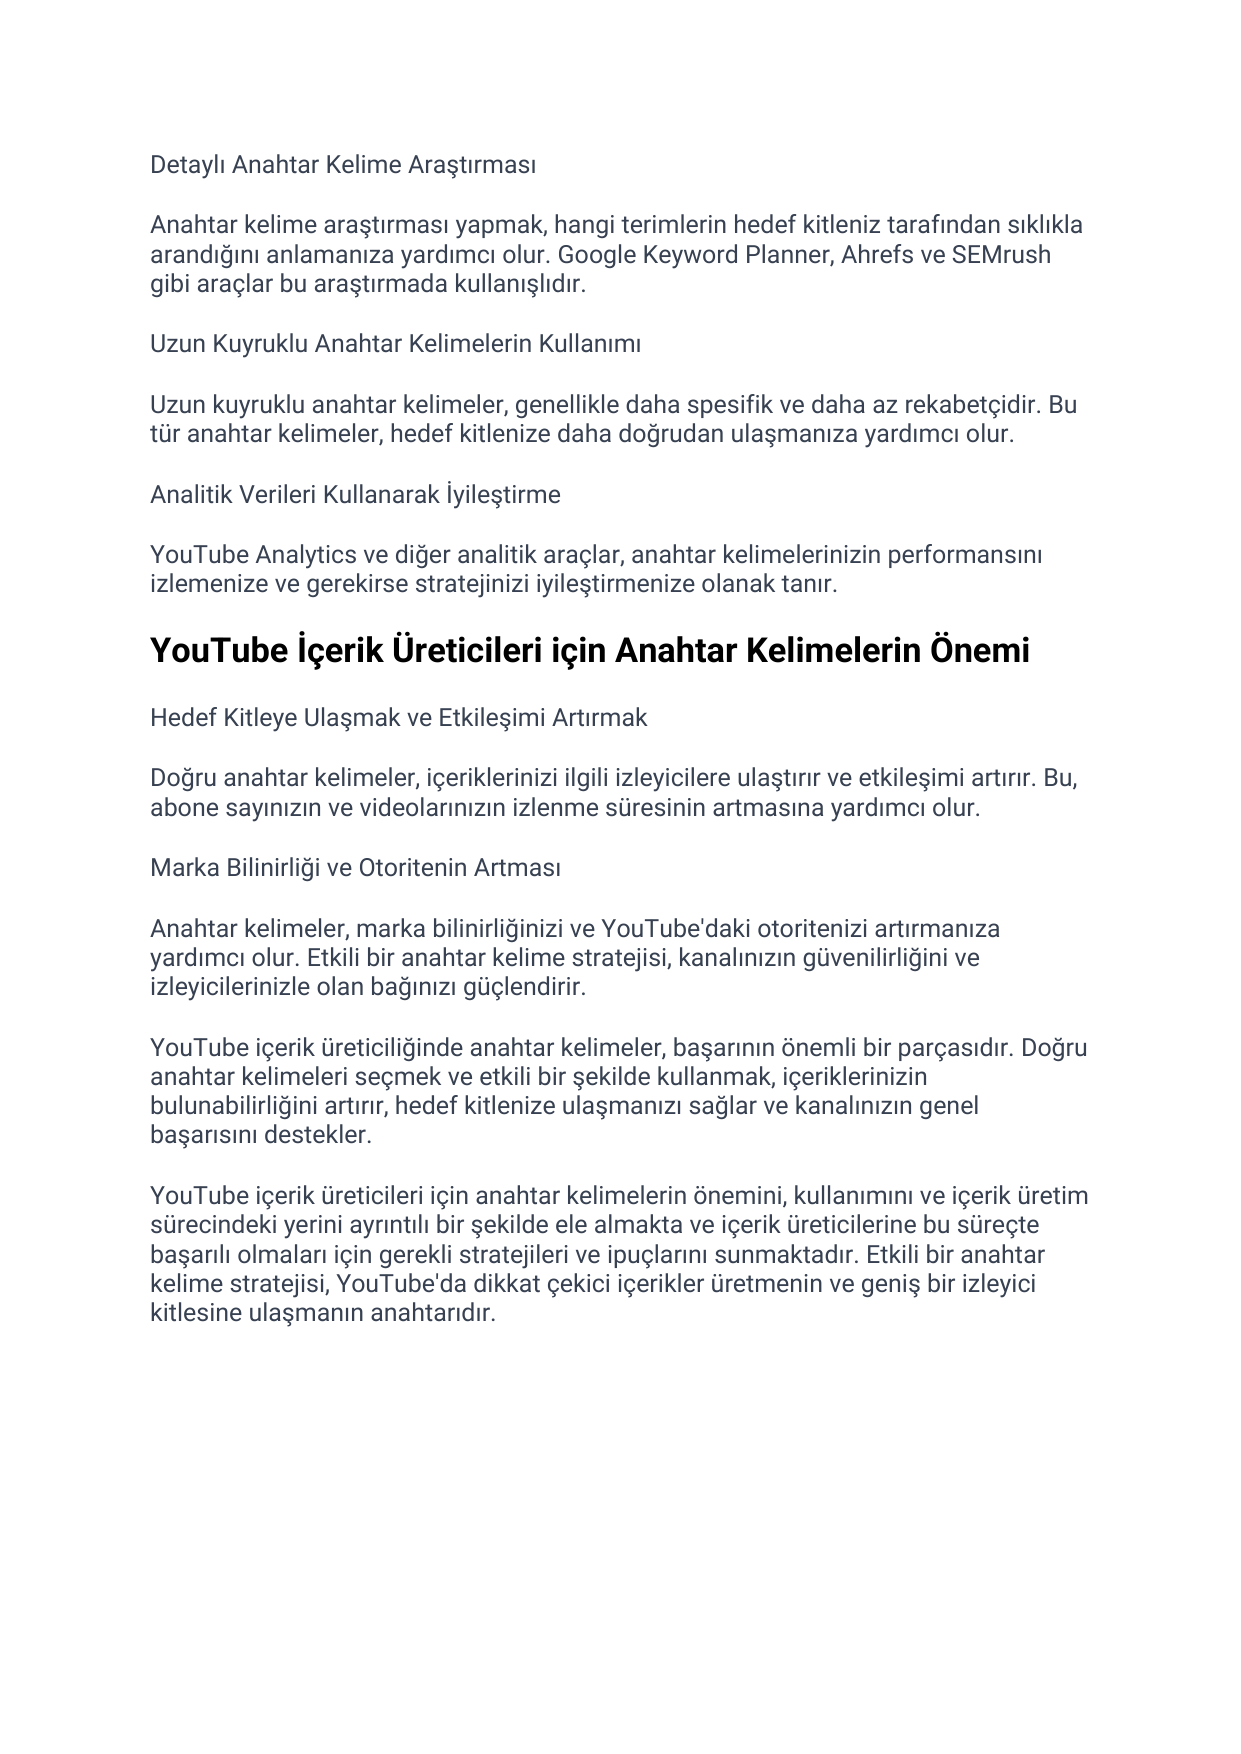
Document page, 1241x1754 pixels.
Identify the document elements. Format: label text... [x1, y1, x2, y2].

subtitle YouTube İçerik Üreticileri için Anahtar Kelimelerin Önemi [150, 630, 1090, 671]
text YouTube içerik üreticileri için anahtar kelimelerin önemini, kullanımını ve içerik üretim sürecindeki yerini ayrıntılı bir şekilde ele almakta ve içerik üreticilerine bu süreçte başarılı olmaları için gerekli stratejileri ve ipuçlarını sunmaktadır. Etkili bir anahtar kelime stratejisi, YouTube'da dikkat çekici içerikler üretmenin ve geniş bir izleyici kitlesine ulaşmanın anahtarıdır. [150, 1181, 1090, 1328]
text Hedef Kitleye Ulaşmak ve Etkileşimi Artırmak [150, 703, 1090, 732]
text Marka Bilinirliği ve Otoritenin Artması [150, 853, 1090, 883]
text YouTube Analytics ve diğer analitik araçlar, anahtar kelimelerinizin performansını izlemenize ve gerekirse stratejinizi iyileştirmenize olanak tanır. [150, 540, 1090, 599]
text Analitik Verileri Kullanarak İyileştirme [150, 480, 1090, 509]
text Doğru anahtar kelimeler, içeriklerinizi ilgili izleyicilere ulaştırır ve etkileşimi artırır. Bu, abone sayınızın ve videolarınızın izlenme süresinin artmasına yardımcı olur. [150, 763, 1090, 822]
text Detaylı Anahtar Kelime Araştırması [150, 150, 1090, 179]
text Uzun kuyruklu anahtar kelimeler, genellikle daha spesifik ve daha az rekabetçidir. Bu tür anahtar kelimeler, hedef kitlenize daha doğrudan ulaşmanıza yardımcı olur. [150, 390, 1090, 449]
text Anahtar kelimeler, marka bilinirliğinizi ve YouTube'daki otoritenizi artırmanıza yardımcı olur. Etkili bir anahtar kelime stratejisi, kanalınızın güvenilirliğini ve izleyicilerinizle olan bağınızı güçlendirir. [150, 914, 1090, 1002]
text Uzun Kuyruklu Anahtar Kelimelerin Kullanımı [150, 329, 1090, 359]
text Anahtar kelime araştırması yapmak, hangi terimlerin hedef kitleniz tarafından sıklıkla arandığını anlamanıza yardımcı olur. Google Keyword Planner, Ahrefs ve SEMrush gibi araçlar bu araştırmada kullanışlıdır. [150, 211, 1090, 298]
text YouTube içerik üreticiliğinde anahtar kelimeler, başarının önemli bir parçasıdır. Doğru anahtar kelimeleri seçmek ve etkili bir şekilde kullanmak, içeriklerinizin bulunabilirliğini artırır, hedef kitlenize ulaşmanızı sağlar ve kanalınızın genel başarısını destekler. [150, 1033, 1090, 1150]
